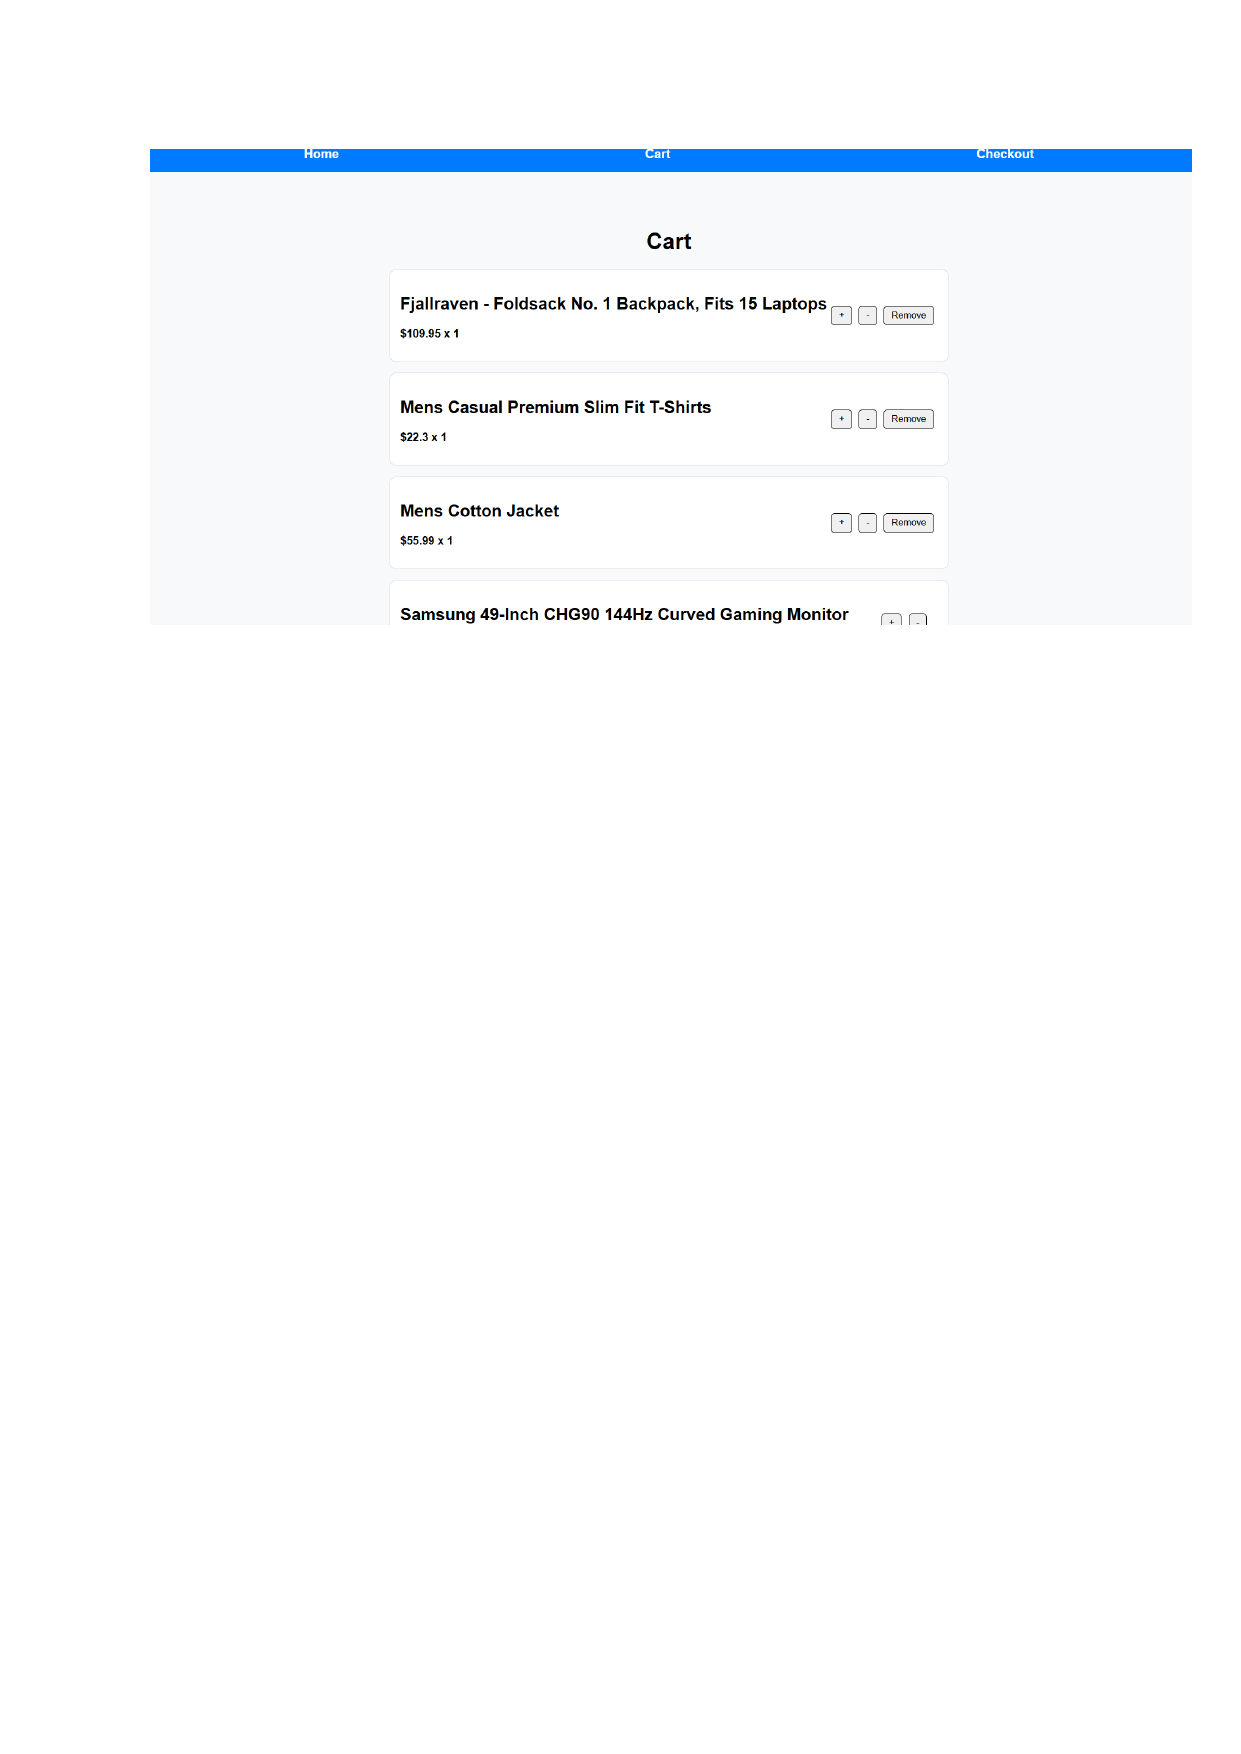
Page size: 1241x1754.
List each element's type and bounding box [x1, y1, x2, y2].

picture [150, 149, 1192, 625]
